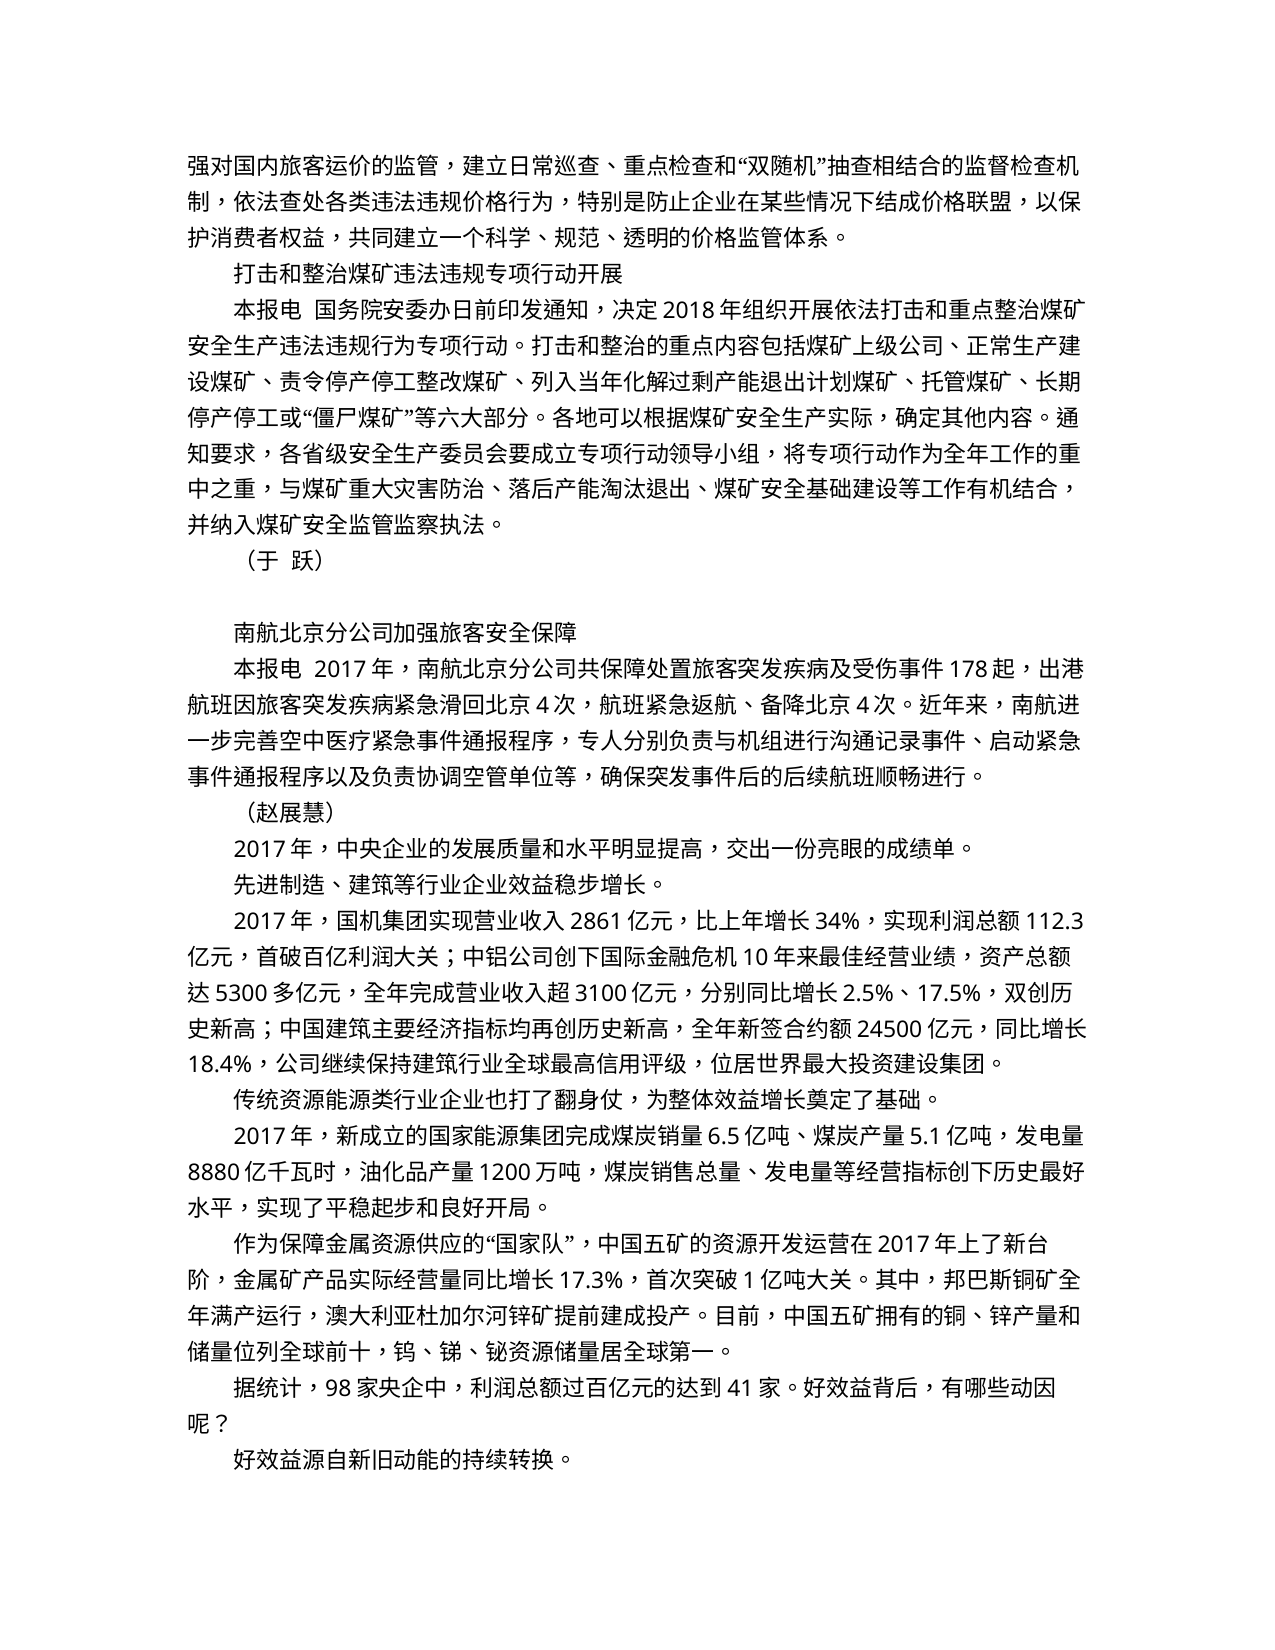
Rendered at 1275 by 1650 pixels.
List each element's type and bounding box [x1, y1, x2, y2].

text [187, 150, 1087, 1475]
